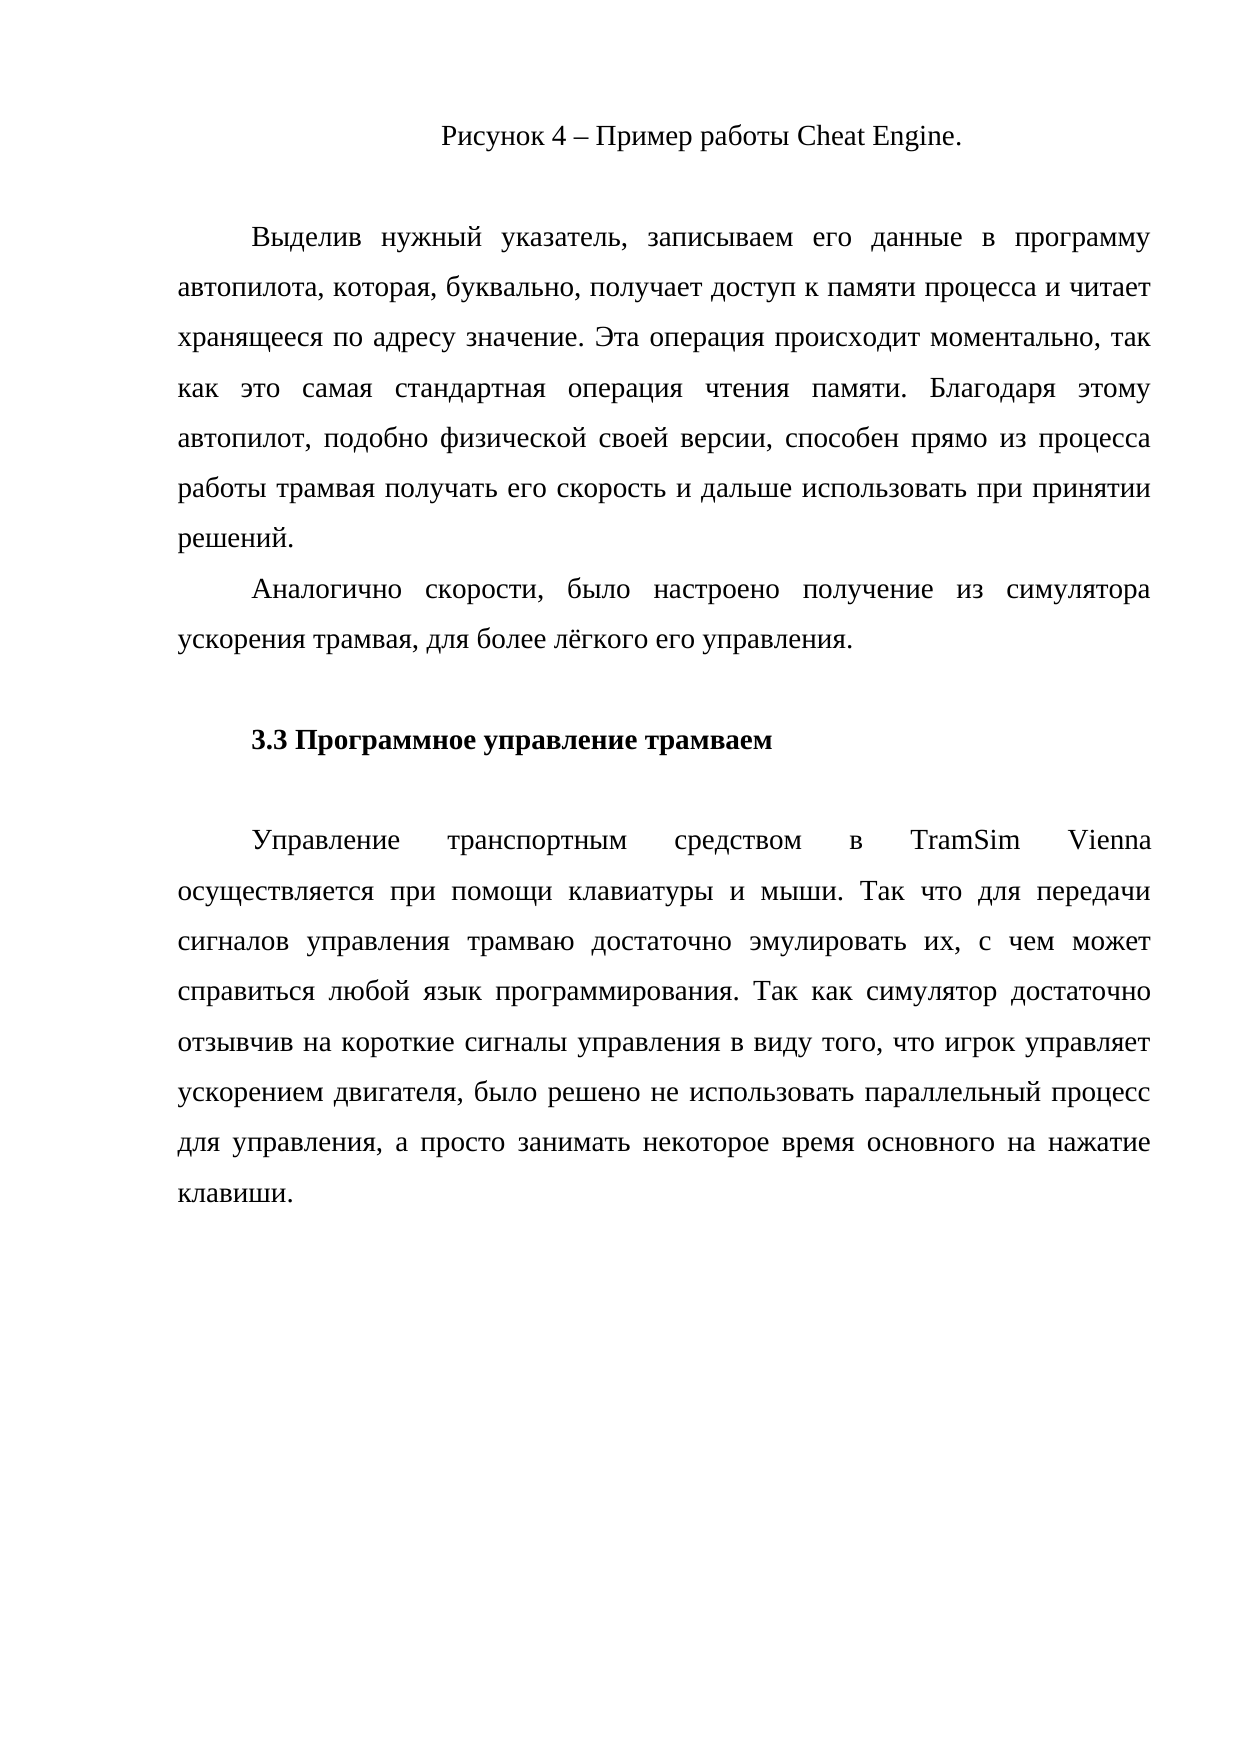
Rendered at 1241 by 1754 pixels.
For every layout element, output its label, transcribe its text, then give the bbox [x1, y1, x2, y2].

text Управление транспортным средством в TramSim Vienna осуществляется при помощи клавиатуры и мыши. Так что для передачи сигналов управления трамваю достаточно эмулировать их, с чем может справиться любой язык программирования. Так как симулятор достаточно отзывчив на короткие сигналы управления в виду того, что игрок управляет ускорением двигателя, было решено не использовать параллельный процесс для управления, а просто занимать некоторое время основного на нажатие клавиши. [177, 822, 1152, 1208]
text Аналогично скорости, было настроено получение из симулятора ускорения трамвая, для более лёгкого его управления. [177, 571, 1152, 655]
subtitle 3.3 Программное управление трамваем [177, 722, 1152, 755]
text Рисунок 4 – Пример работы Cheat Engine. [177, 118, 1152, 152]
text Выделив нужный указатель, записываем его данные в программу автопилота, которая, буквально, получает доступ к памяти процесса и читает хранящееся по адресу значение. Эта операция происходит моментально, так как это самая стандартная операция чтения памяти. Благодаря этому автопилот, подобно физической своей версии, способен прямо из процесса работы трамвая получать его скорость и дальше использовать при принятии решений. [177, 219, 1152, 554]
